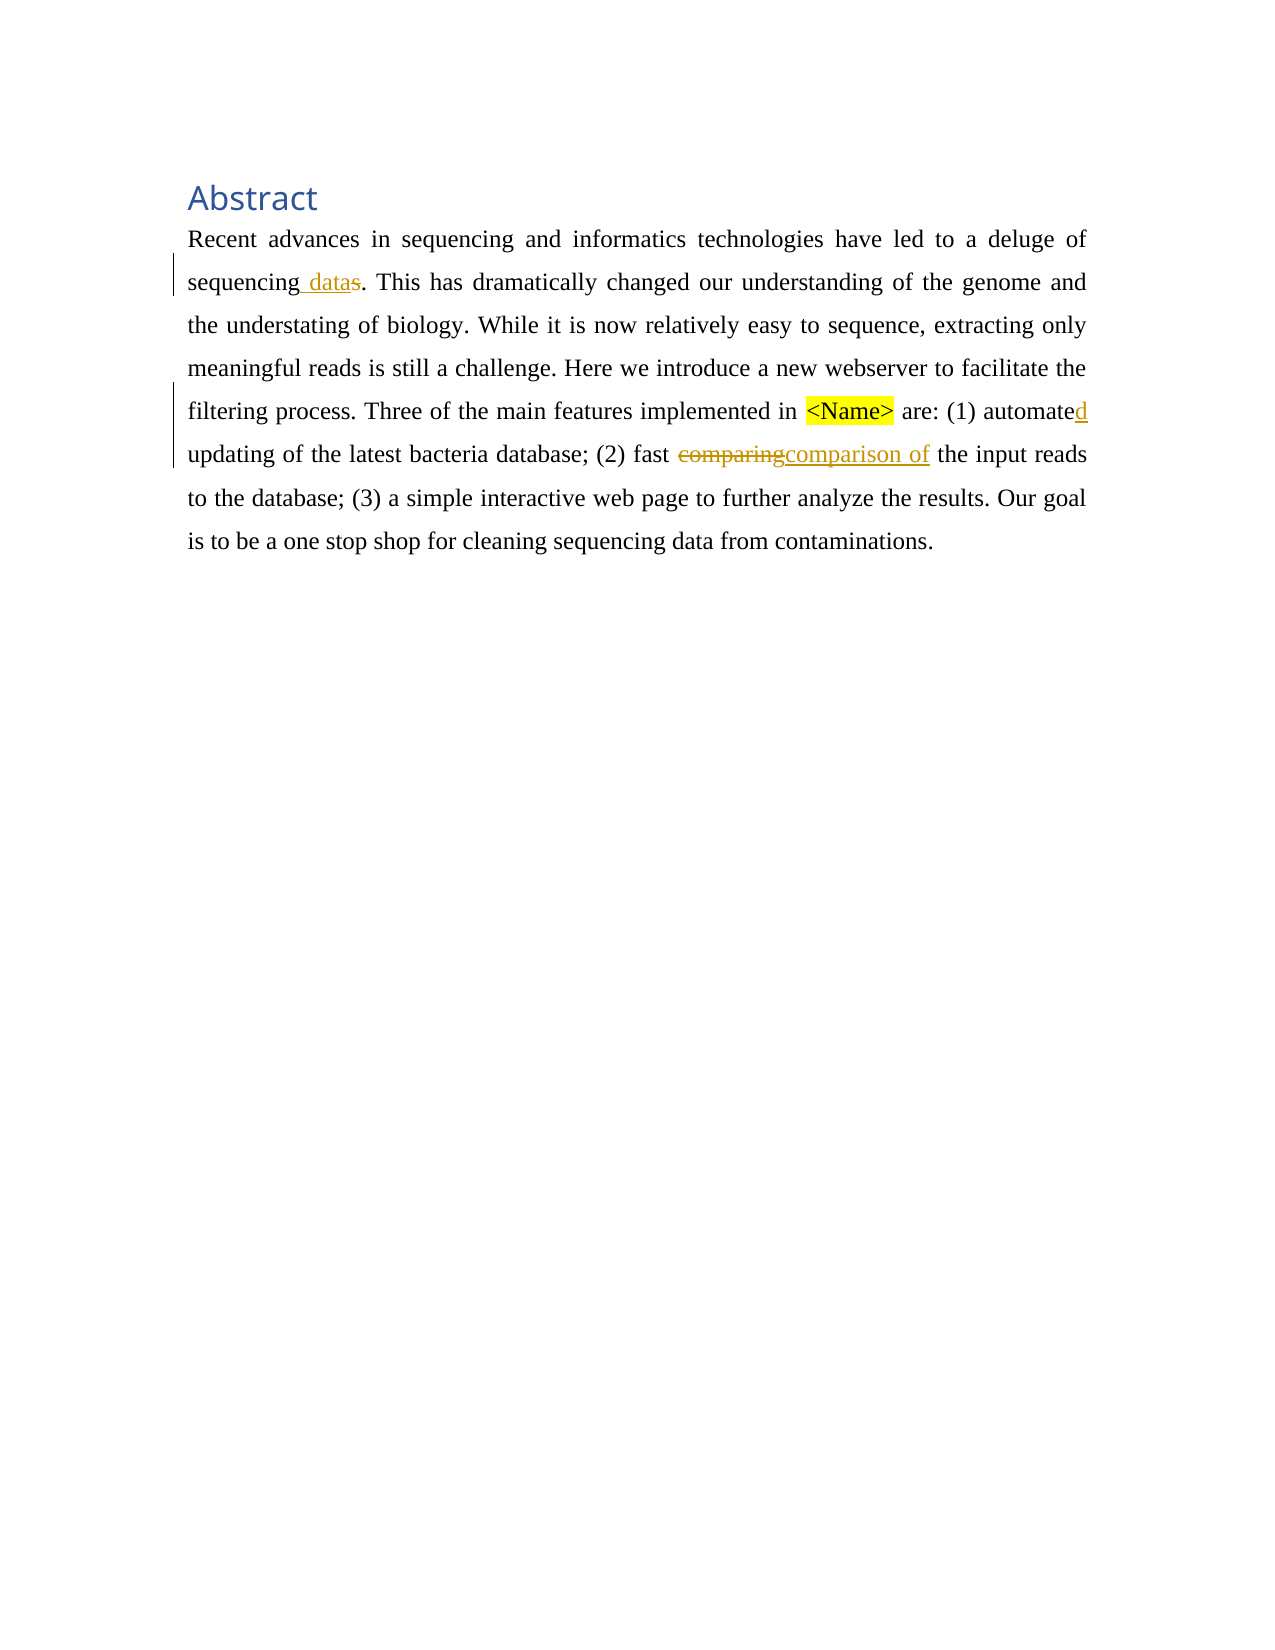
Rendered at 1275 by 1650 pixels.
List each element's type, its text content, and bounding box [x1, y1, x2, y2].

subtitle Abstract [187, 175, 1087, 220]
text Recent advances in sequencing and informatics technologies have led to a deluge of sequencing. This has dramatically changed our understanding of the genome and the understating of biology. While it is now relatively easy to sequence, extracting only meaningful reads is still a challenge. Here we introduce a new webserver to facilitate the filtering process. Three of the main features implemented in <Name> are: (1) automate updating of the latest bacteria database; (2) fast the input reads to the database; (3) a simple interactive web page to further analyze the results. Our goal is to be a one stop shop for cleaning sequencing data from contaminations. [187, 224, 1087, 554]
